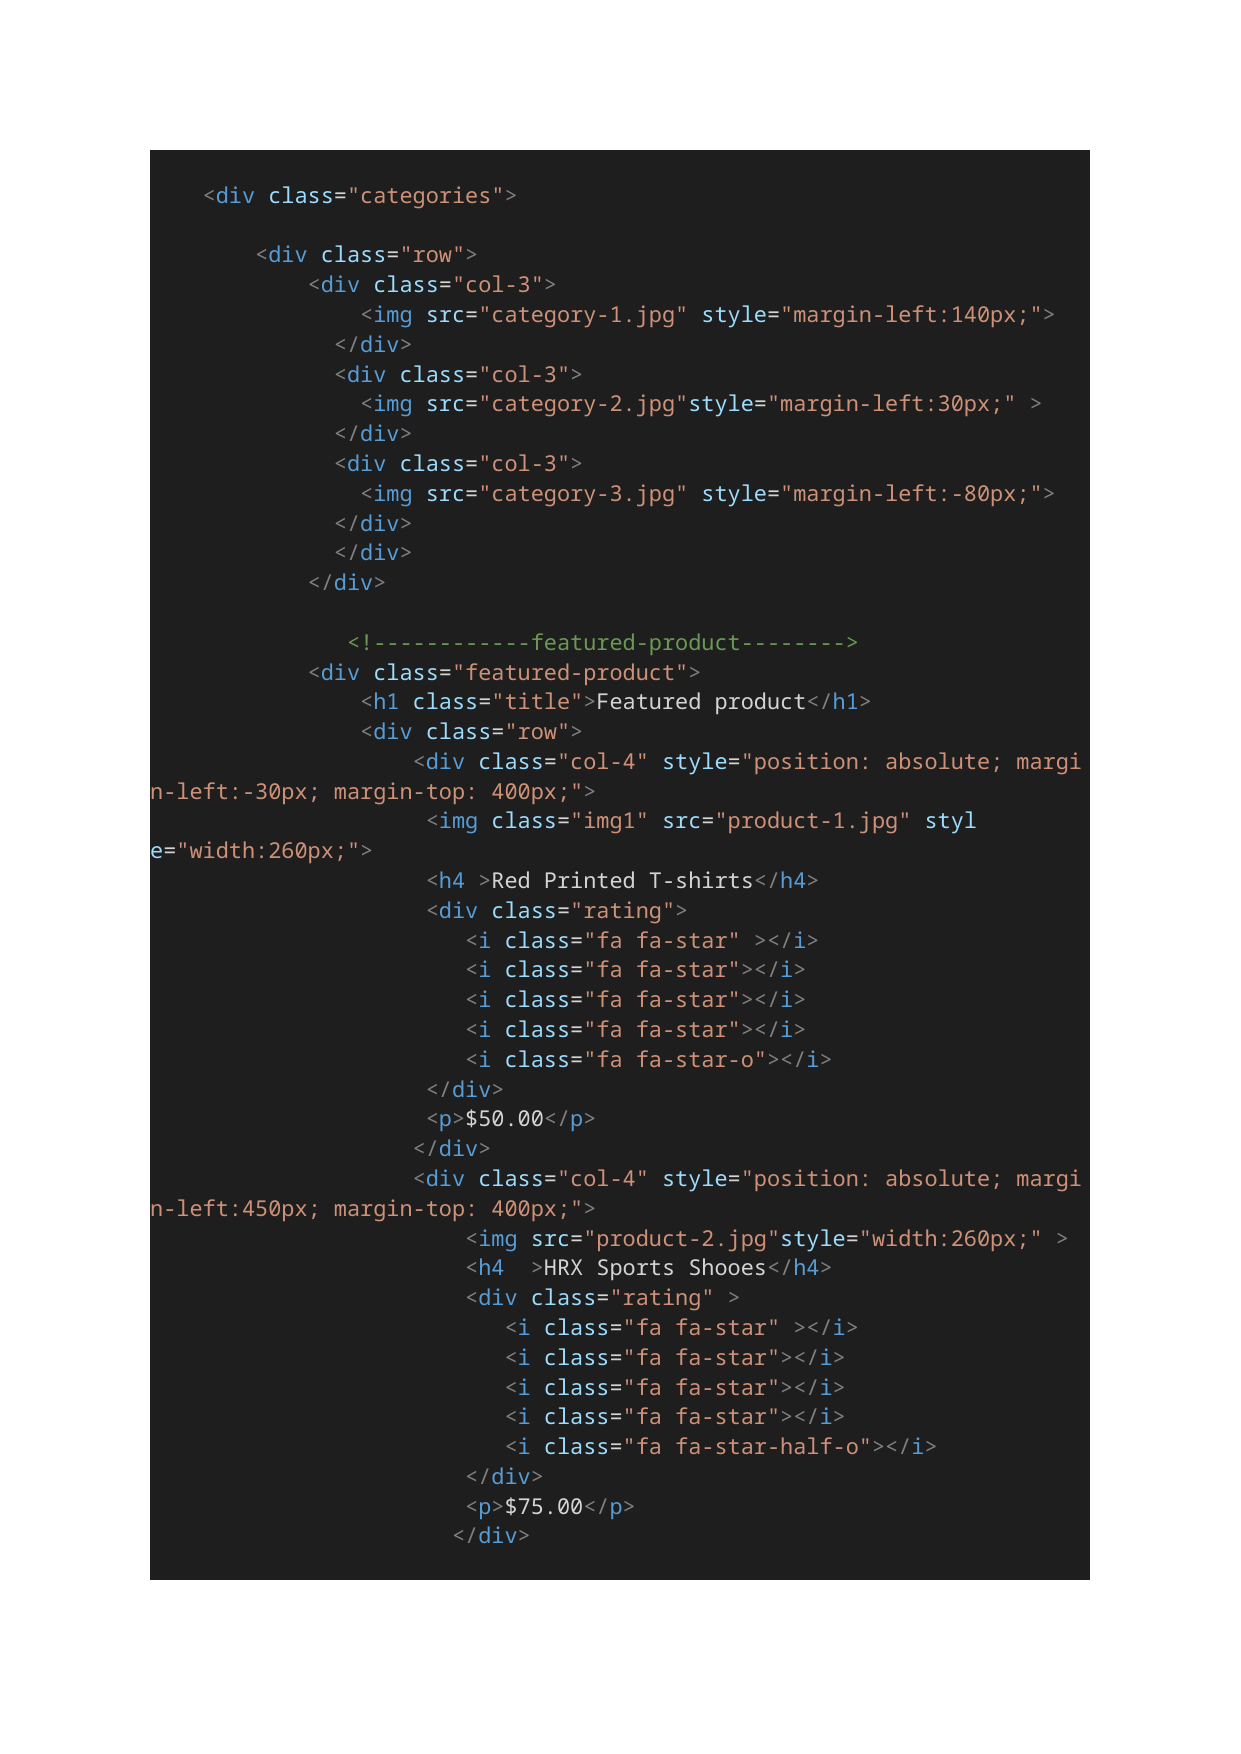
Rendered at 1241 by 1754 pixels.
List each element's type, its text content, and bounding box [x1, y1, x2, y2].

text <img src="product-2.jpg"style="width:260px;" > [150, 1222, 1090, 1252]
text <h4 >Red Printed T-shirts</h4> [150, 865, 1090, 895]
text <i class="fa fa-star" ></i> [150, 1312, 1090, 1342]
text </div> [150, 418, 1090, 448]
text <div class="row"> [150, 239, 1090, 269]
text <div class="categories"> [150, 180, 1090, 209]
text </div> [150, 329, 1090, 358]
text <i class="fa fa-star-half-o"></i> [150, 1431, 1090, 1461]
text <i class="fa fa-star"></i> [150, 954, 1090, 984]
text <i class="fa fa-star"></i> [150, 1342, 1090, 1371]
text <img src="category-2.jpg"style="margin-left:30px;" > [150, 388, 1090, 418]
text <div class="col-3"> [150, 448, 1090, 478]
text <p>$75.00</p> [150, 1491, 1090, 1520]
text <i class="fa fa-star" ></i> [150, 924, 1090, 954]
text <!------------featured-product--------> [150, 627, 1090, 656]
text </div> [150, 1133, 1090, 1163]
text </div> [150, 537, 1090, 567]
text </div> [150, 1073, 1090, 1103]
text </div> [150, 567, 1090, 597]
text <div class="rating"> [150, 895, 1090, 924]
text <img class="img1" src="product-1.jpg" style="width:260px;"> [150, 805, 1090, 865]
text <img src="category-3.jpg" style="margin-left:-80px;"> [150, 478, 1090, 507]
text </div> [150, 1520, 1090, 1550]
text <i class="fa fa-star"></i> [150, 984, 1090, 1014]
text </div> [150, 507, 1090, 537]
text <div class="featured-product"> [150, 656, 1090, 686]
text <h4 >HRX Sports Shooes</h4> [150, 1252, 1090, 1282]
text <i class="fa fa-star"></i> [150, 1371, 1090, 1401]
text <div class="rating" > [150, 1282, 1090, 1312]
text <div class="col-3"> [150, 358, 1090, 388]
text <img src="category-1.jpg" style="margin-left:140px;"> [150, 299, 1090, 329]
text <div class="col-4" style="position: absolute; margin-left:450px; margin-top: 400px;"> [150, 1163, 1090, 1222]
text <i class="fa fa-star"></i> [150, 1401, 1090, 1431]
text <div class="row"> [150, 716, 1090, 746]
text <div class="col-4" style="position: absolute; margin-left:-30px; margin-top: 400px;"> [150, 746, 1090, 805]
text <i class="fa fa-star-o"></i> [150, 1044, 1090, 1073]
text <p>$50.00</p> [150, 1103, 1090, 1133]
text <div class="col-3"> [150, 269, 1090, 299]
text <h1 class="title">Featured product</h1> [150, 686, 1090, 716]
text </div> [150, 1461, 1090, 1491]
text <i class="fa fa-star"></i> [150, 1014, 1090, 1044]
